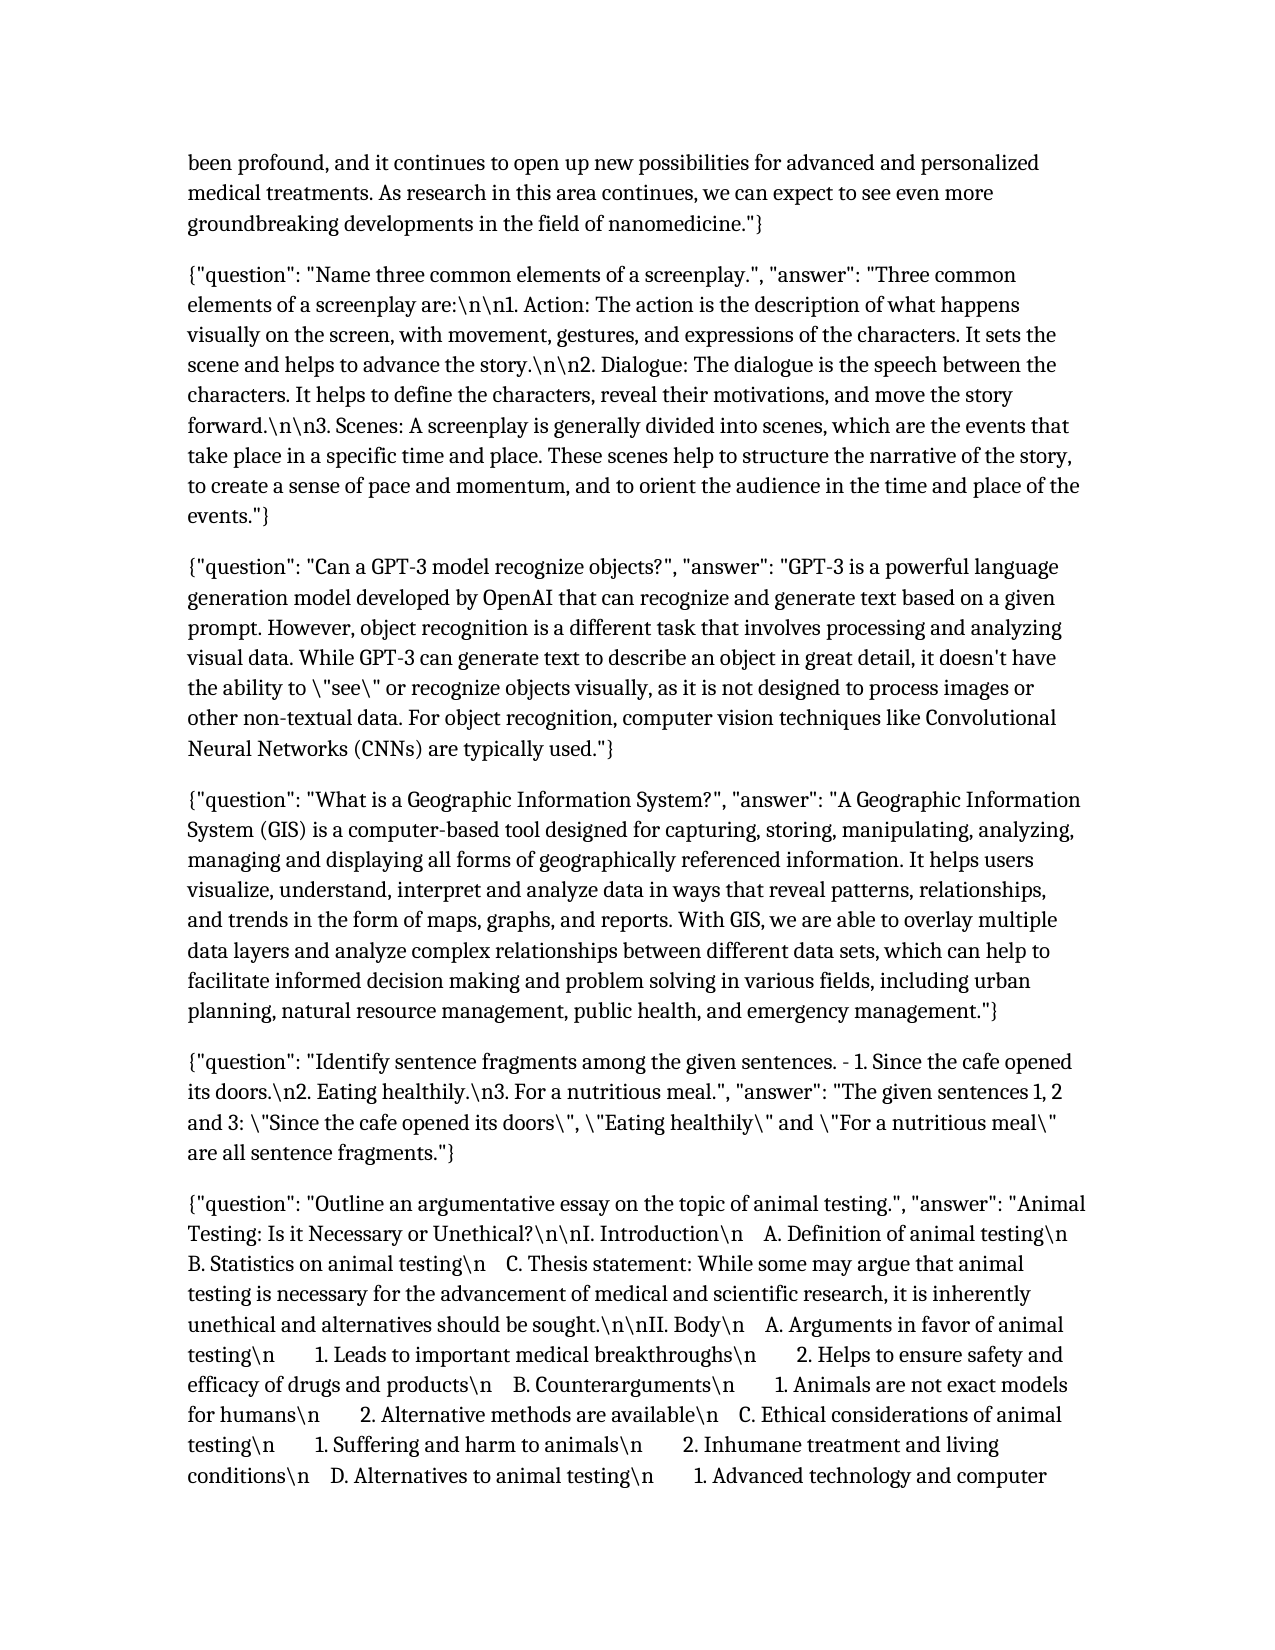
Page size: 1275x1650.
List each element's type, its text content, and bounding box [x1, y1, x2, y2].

text {"question": "Name three common elements of a screenplay.", "answer": "Three common elements of a screenplay are:\n\n1. Action: The action is the description of what happens visually on the screen, with movement, gestures, and expressions of the characters. It sets the scene and helps to advance the story.\n\n2. Dialogue: The dialogue is the speech between the characters. It helps to define the characters, reveal their motivations, and move the story forward.\n\n3. Scenes: A screenplay is generally divided into scenes, which are the events that take place in a specific time and place. These scenes help to structure the narrative of the story, to create a sense of pace and momentum, and to orient the audience in the time and place of the events."} [187, 261, 1087, 529]
text {"question": "What is a Geographic Information System?", "answer": "A Geographic Information System (GIS) is a computer-based tool designed for capturing, storing, manipulating, analyzing, managing and displaying all forms of geographically referenced information. It helps users visualize, understand, interpret and analyze data in ways that reveal patterns, relationships, and trends in the form of maps, graphs, and reports. With GIS, we are able to overlay multiple data layers and analyze complex relationships between different data sets, which can help to facilitate informed decision making and problem solving in various fields, including urban planning, natural resource management, public health, and emergency management."} [187, 786, 1087, 1024]
text {"question": "Can a GPT-3 model recognize objects?", "answer": "GPT-3 is a powerful language generation model developed by OpenAI that can recognize and generate text based on a given prompt. However, object recognition is a different task that involves processing and analyzing visual data. While GPT-3 can generate text to describe an object in great detail, it doesn't have the ability to \"see\" or recognize objects visually, as it is not designed to process images or other non-textual data. For object recognition, computer vision techniques like Convolutional Neural Networks (CNNs) are typically used."} [187, 554, 1087, 762]
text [187, 150, 1087, 237]
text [187, 1191, 1087, 1489]
text {"question": "Identify sentence fragments among the given sentences. - 1. Since the cafe opened its doors.\n2. Eating healthily.\n3. For a nutritious meal.", "answer": "The given sentences 1, 2 and 3: \"Since the cafe opened its doors\", \"Eating healthily\" and \"For a nutritious meal\" are all sentence fragments."} [187, 1049, 1087, 1166]
